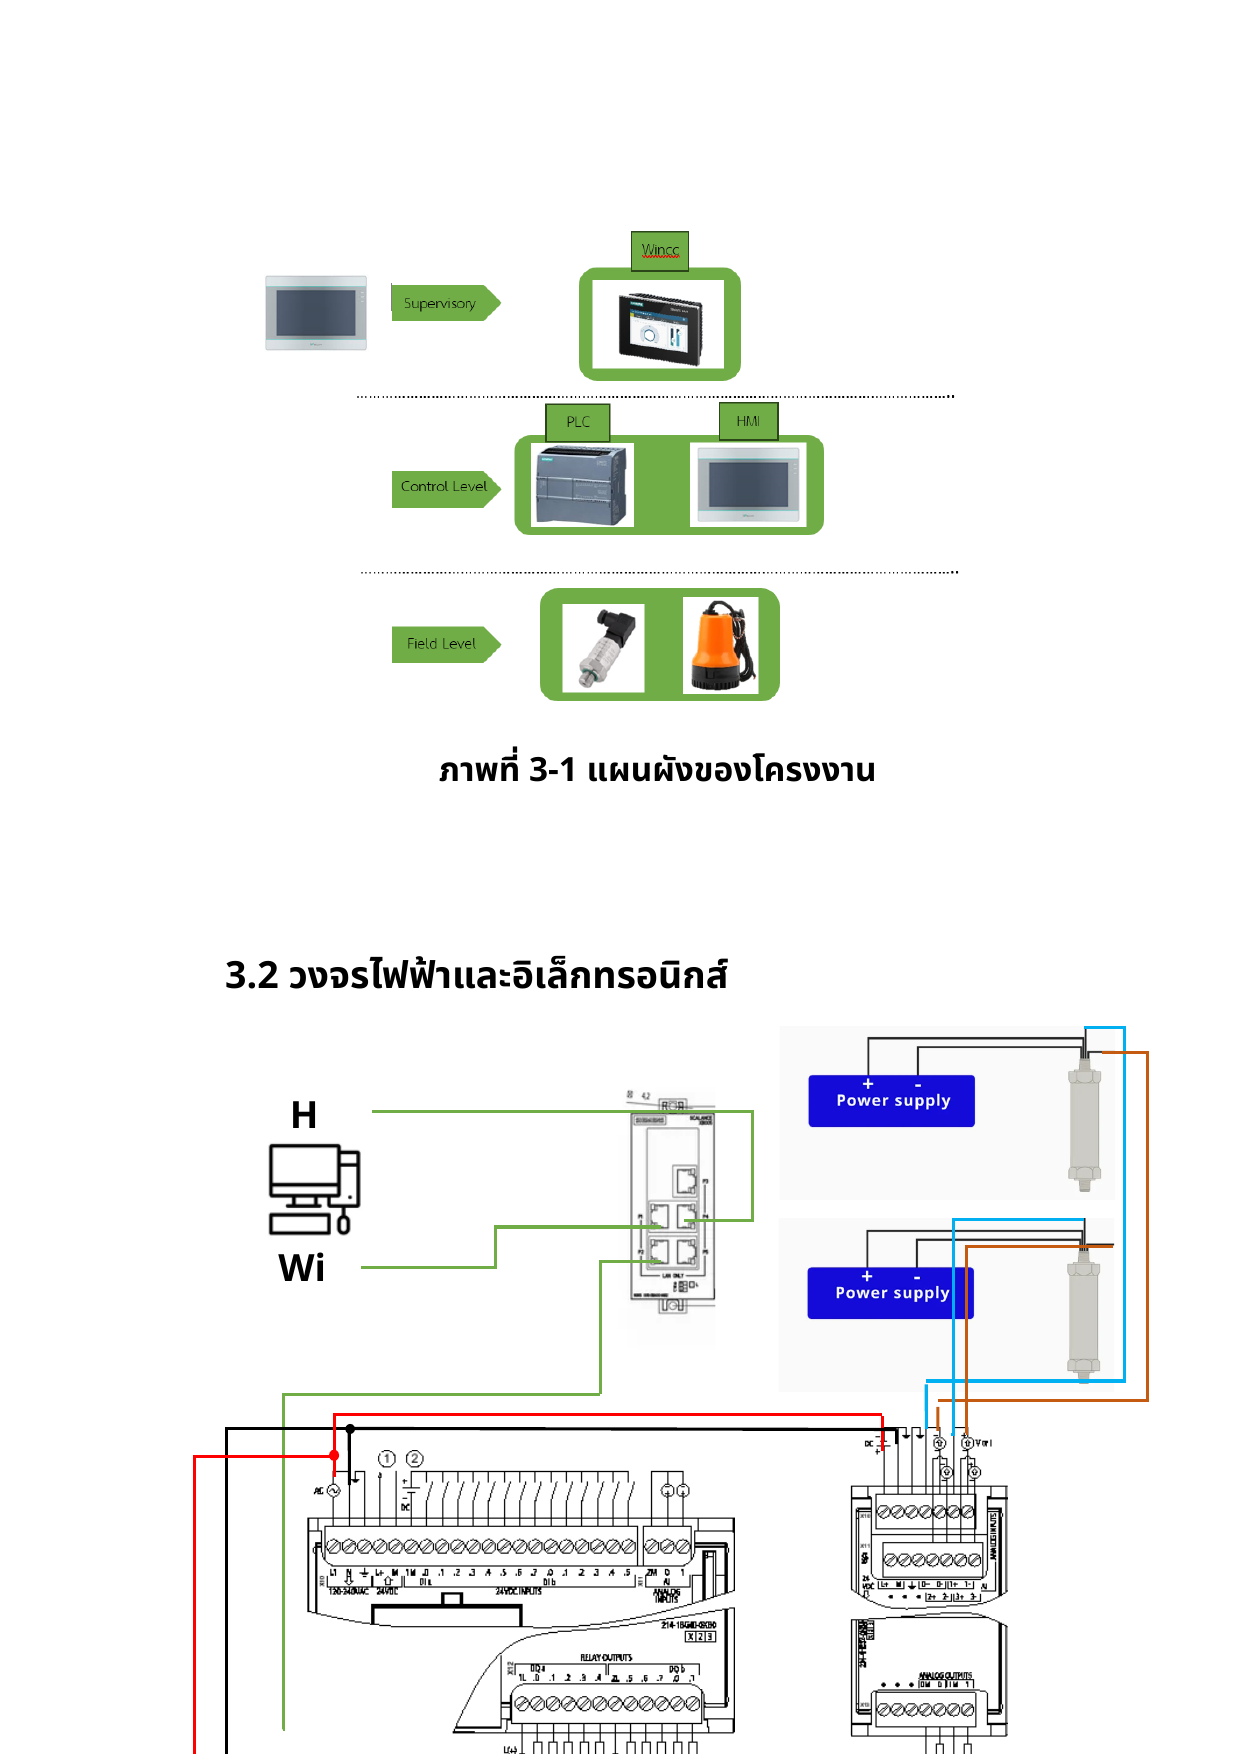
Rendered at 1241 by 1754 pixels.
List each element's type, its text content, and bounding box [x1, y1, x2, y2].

text ภาพที่ 3-1 แผนผังของโครงงาน [225, 746, 1090, 796]
picture [929, 1384, 951, 1392]
picture [600, 1113, 716, 1357]
picture [968, 1384, 1115, 1392]
picture [262, 1136, 370, 1240]
picture [257, 225, 972, 727]
picture [850, 1427, 1008, 1754]
picture [779, 1026, 1116, 1200]
picture [307, 1450, 735, 1754]
picture [778, 1218, 951, 1392]
picture [307, 1450, 331, 1455]
picture [956, 1218, 1115, 1378]
picture [956, 1384, 965, 1392]
picture [600, 1078, 716, 1110]
text 3.2 วงจรไฟฟ้าและอิเล็กทรอนิกส์ [225, 948, 1090, 1005]
